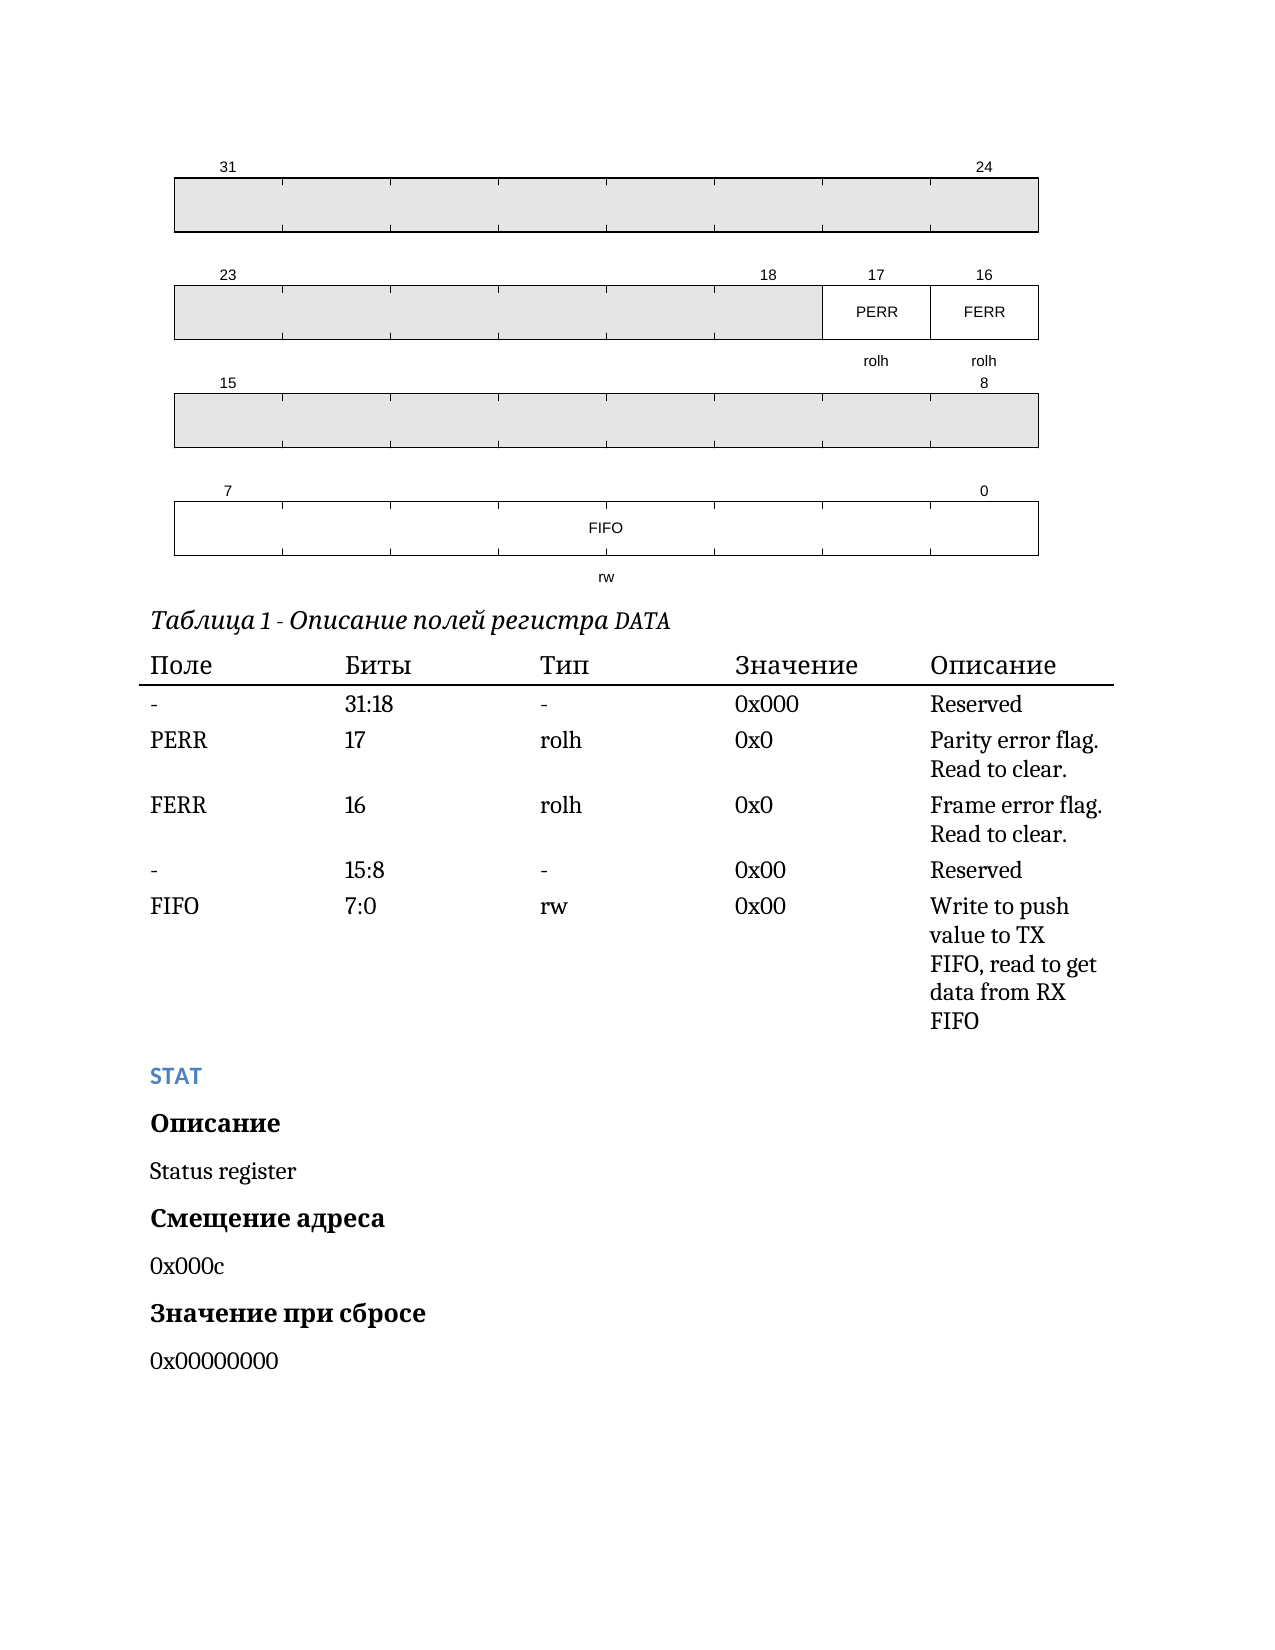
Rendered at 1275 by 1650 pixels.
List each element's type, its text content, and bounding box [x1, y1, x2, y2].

table_cell - [139, 686, 334, 722]
table_cell rolh [529, 722, 724, 787]
table_header Описание [919, 648, 1114, 684]
table_header Значение [724, 648, 919, 684]
table_header Поле [139, 648, 334, 684]
table_cell rolh [529, 787, 724, 852]
table_cell 7:0 [334, 888, 529, 1039]
table_cell FIFO [139, 888, 334, 1039]
table_cell 16 [334, 787, 529, 852]
table_cell Parity error flag. Read to clear. [919, 722, 1114, 787]
table_cell 15:8 [334, 852, 529, 888]
table_cell PERR [139, 722, 334, 787]
table_cell 0x0 [724, 722, 919, 787]
table_header Тип [529, 648, 724, 684]
table_cell - [139, 852, 334, 888]
table_header Биты [334, 648, 529, 684]
text Таблица 1 - Описание полей регистра DATA [150, 607, 1125, 636]
text 0x000c [150, 1252, 1125, 1281]
table_cell FERR [139, 787, 334, 852]
table_cell Write to push value to TX FIFO, read to get data from RX FIFO [919, 888, 1114, 1039]
text 0x00000000 [150, 1347, 1125, 1376]
table_cell Reserved [919, 686, 1114, 722]
table_cell Frame error flag. Read to clear. [919, 787, 1114, 852]
table_cell 17 [334, 722, 529, 787]
text Смещение адреса [150, 1205, 1125, 1233]
text Status register [150, 1157, 1125, 1186]
table_cell 0x000 [724, 686, 919, 722]
text Описание [150, 1110, 1125, 1138]
table_cell 0x00 [724, 888, 919, 1039]
table_cell rw [529, 888, 724, 1039]
subtitle STAT [150, 1060, 1125, 1091]
table_cell - [529, 852, 724, 888]
table_cell Reserved [919, 852, 1114, 888]
table_cell - [529, 686, 724, 722]
table_cell 31:18 [334, 686, 529, 722]
table_cell 0x00 [724, 852, 919, 888]
table_cell 0x0 [724, 787, 919, 852]
text Значение при сбросе [150, 1300, 1125, 1328]
